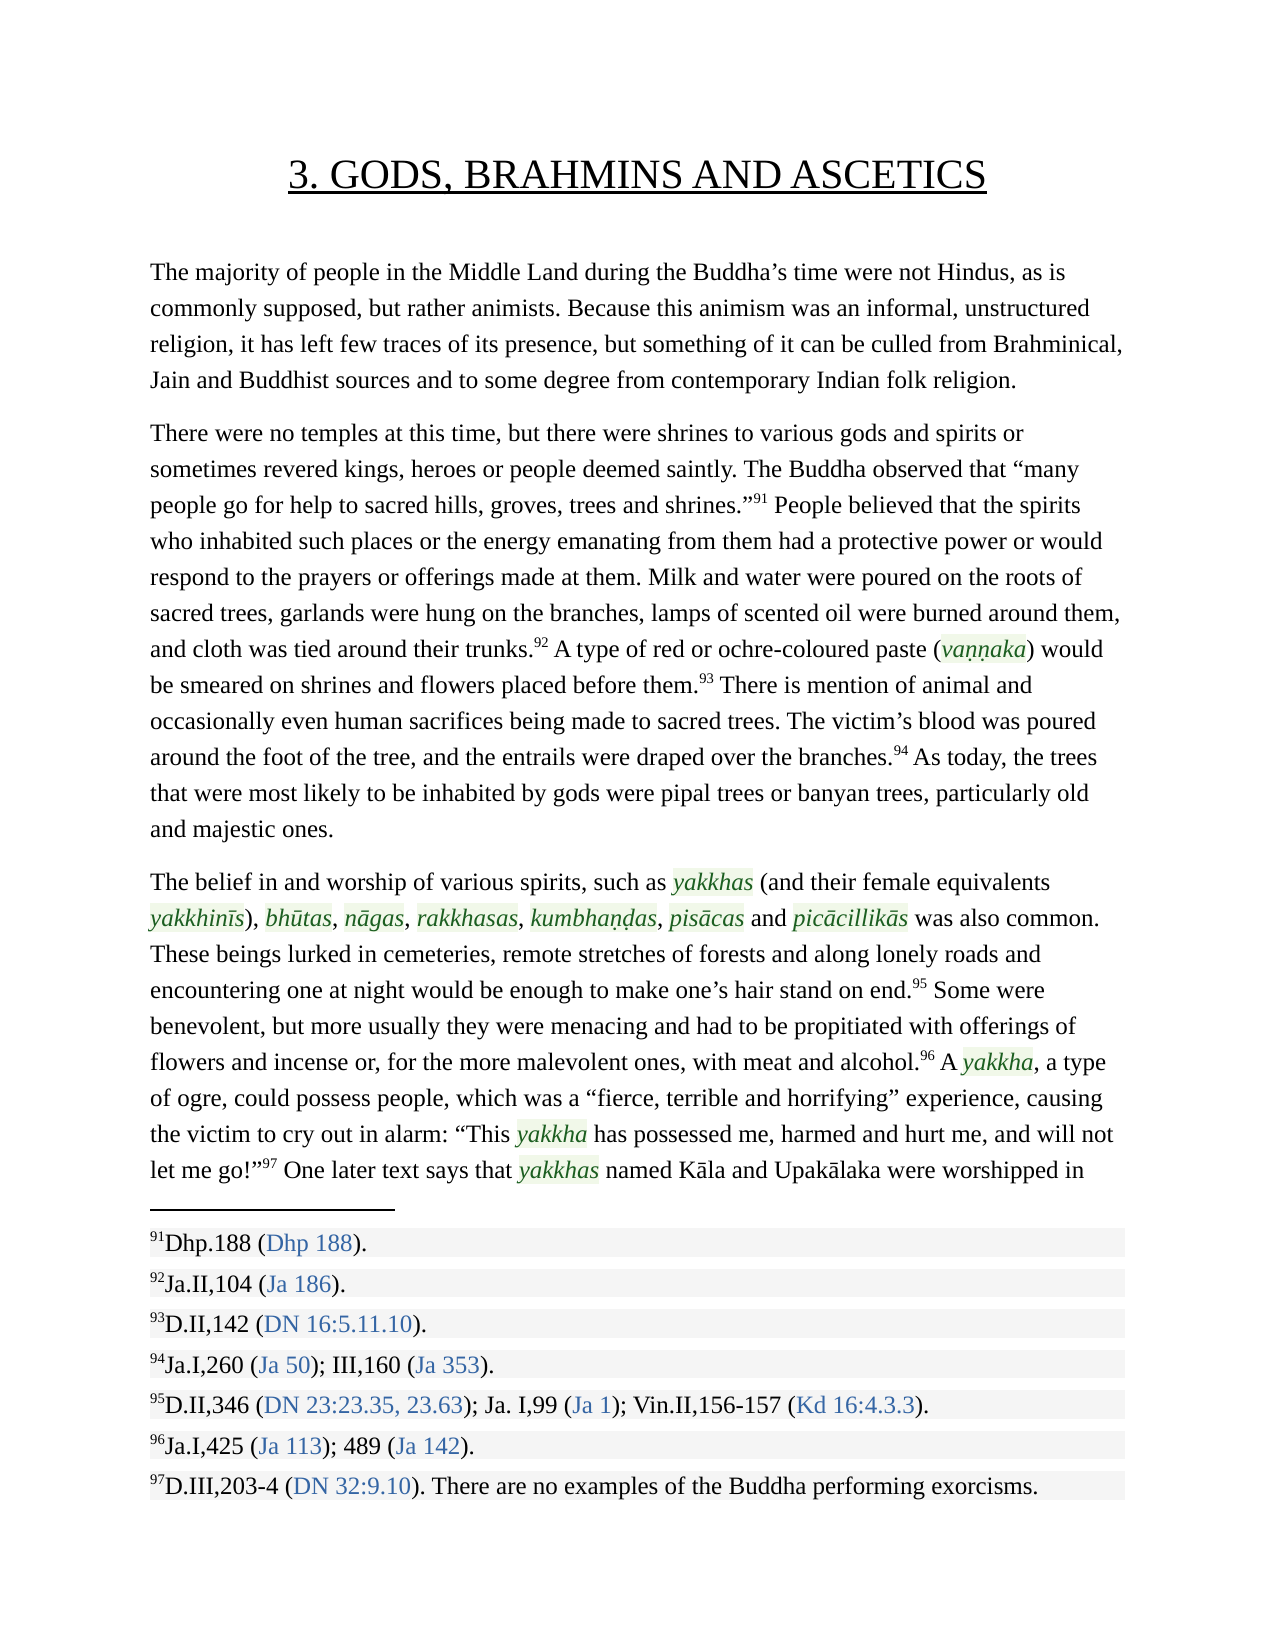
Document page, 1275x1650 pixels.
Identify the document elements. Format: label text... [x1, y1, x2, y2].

text 3. Gods, Brahmins and Ascetics [150, 150, 1125, 198]
text There were no temples at this time, but there were shrines to various gods and spirits or sometimes revered kings, heroes or people deemed saintly. The Buddha observed that “many people go for help to sacred hills, groves, trees and shrines.” People believed that the spirits who inhabited such places or the energy emanating from them had a protective power or would respond to the prayers or offerings made at them. Milk and water were poured on the roots of sacred trees, garlands were hung on the branches, lamps of scented oil were burned around them, and cloth was tied around their trunks. A type of red or ochre-coloured paste (vaṇṇaka) would be smeared on shrines and flowers placed before them. There is mention of animal and occasionally even human sacrifices being made to sacred trees. The victim’s blood was poured around the foot of the tree, and the entrails were draped over the branches. As today, the trees that were most likely to be inhabited by gods were pipal trees or banyan trees, particularly old and majestic ones. [150, 418, 1125, 842]
text The majority of people in the Middle Land during the Buddha’s time were not Hindus, as is commonly supposed, but rather animists. Because this animism was an informal, unstructured religion, it has left few traces of its presence, but something of it can be culled from Brahminical, Jain and Buddhist sources and to some degree from contemporary Indian folk religion. [150, 257, 1125, 393]
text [150, 867, 1125, 1184]
